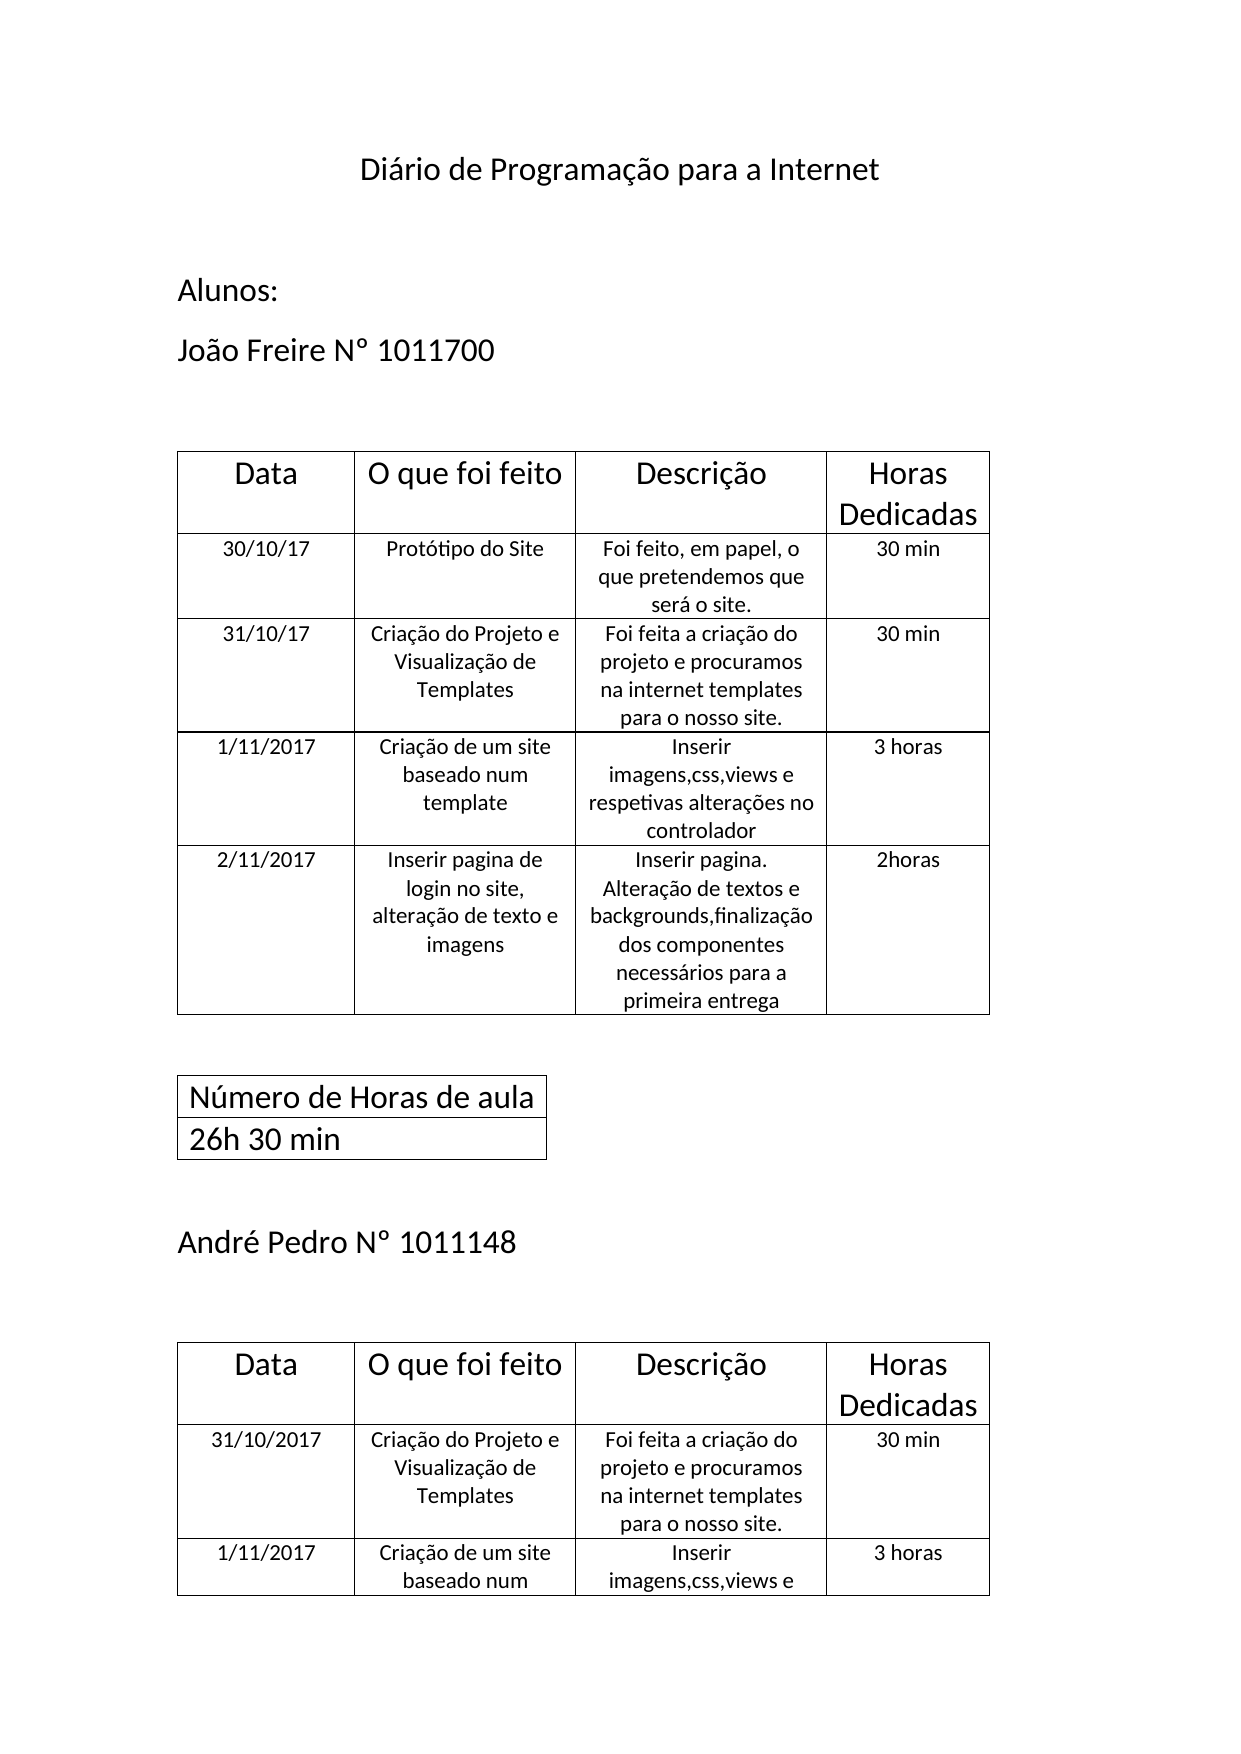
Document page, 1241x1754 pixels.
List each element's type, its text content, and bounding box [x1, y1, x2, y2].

table_cell 2/11/2017 [178, 846, 354, 1014]
table_header Número de Horas de aula [178, 1076, 546, 1117]
table_cell Protótipo do Site [355, 534, 575, 618]
table_cell Criação do Projeto e Visualização de Templates [355, 619, 575, 731]
table_cell 30/10/17 [178, 534, 354, 618]
table_header Descrição [576, 452, 826, 533]
table_header O que foi feito [355, 1343, 575, 1424]
text João Freire Nº 1011700 [177, 329, 1063, 370]
table_cell Criação de um site baseado num template [355, 1539, 575, 1594]
table_cell Criação do Projeto e Visualização de Templates [355, 1425, 575, 1537]
table_cell Foi feito, em papel, o que pretendemos que será o site. [576, 534, 826, 618]
table_header Horas Dedicadas [827, 452, 989, 533]
table_header Horas Dedicadas [827, 1343, 989, 1424]
table_header O que foi feito [355, 452, 575, 533]
table_header Data [178, 1343, 354, 1424]
table_cell 30 min [827, 619, 989, 731]
table_cell 26h 30 min [178, 1118, 546, 1159]
table_cell 1/11/2017 [178, 1539, 354, 1594]
table_cell 1/11/2017 [178, 733, 354, 844]
text André Pedro Nº 1011148 [177, 1221, 1063, 1261]
text Alunos: [177, 269, 1063, 309]
table_cell Inserir pagina de login no site, alteração de texto e imagens [355, 846, 575, 1014]
text Diário de Programação para a Internet [177, 148, 1063, 188]
table_cell Criação de um site baseado num template [355, 733, 575, 844]
table_cell 3 horas [827, 1539, 989, 1594]
table_cell 30 min [827, 1425, 989, 1537]
table_cell 2horas [827, 846, 989, 1014]
table_cell Foi feita a criação do projeto e procuramos na internet templates para o nosso site. [576, 619, 826, 731]
table_cell Inserir imagens,css,views e respetivas alterações no controlador [576, 1539, 826, 1594]
table_header Descrição [576, 1343, 826, 1424]
table_cell 31/10/17 [178, 619, 354, 731]
table_header Data [178, 452, 354, 533]
table_cell Inserir imagens,css,views e respetivas alterações no controlador [576, 733, 826, 844]
table_cell 30 min [827, 534, 989, 618]
table_cell 3 horas [827, 733, 989, 844]
table_cell Inserir pagina. Alteração de textos e backgrounds,finalização dos componentes necessários para a primeira entrega [576, 846, 826, 1014]
table_cell 31/10/2017 [178, 1425, 354, 1537]
table_cell Foi feita a criação do projeto e procuramos na internet templates para o nosso site. [576, 1425, 826, 1537]
